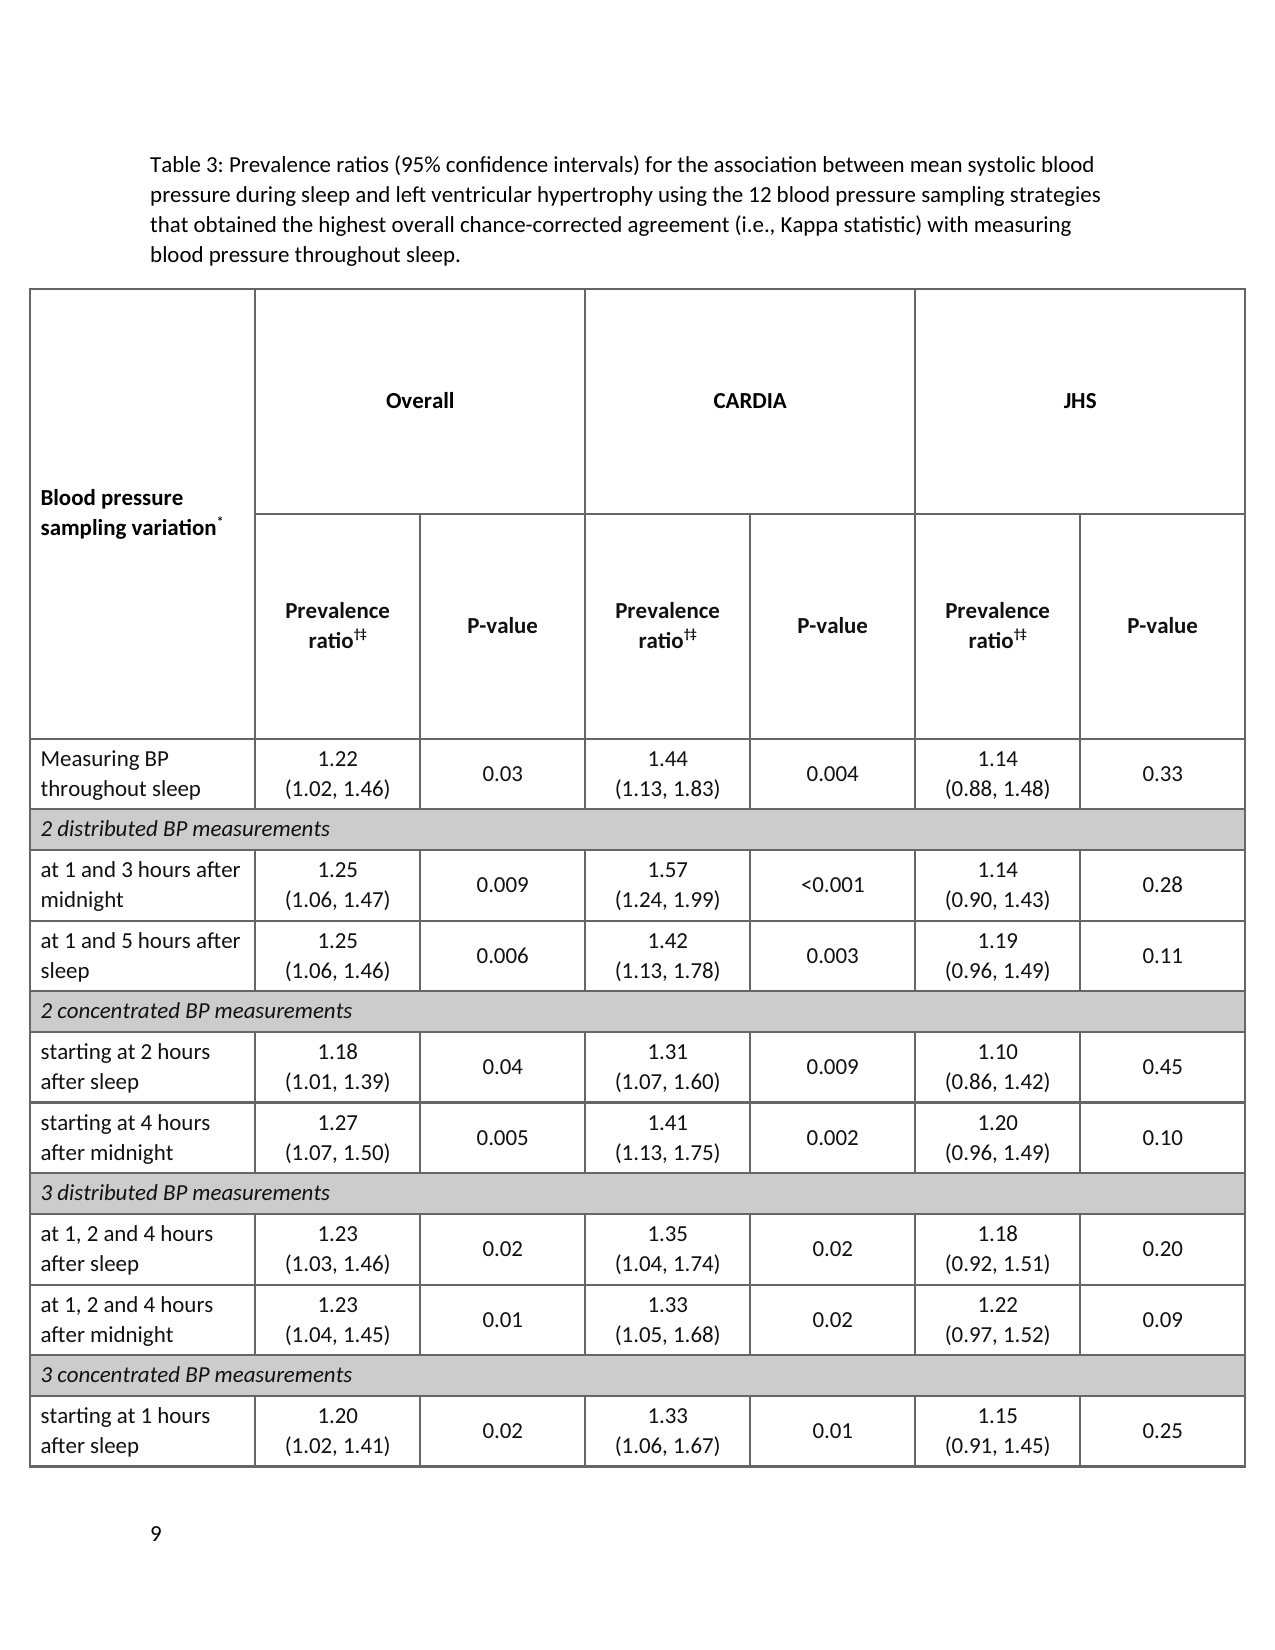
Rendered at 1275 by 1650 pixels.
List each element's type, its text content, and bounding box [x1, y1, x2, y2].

table_cell 0.02 [421, 1215, 584, 1283]
table_cell Prevalence ratio†‡ [256, 515, 419, 737]
table_cell 0.005 [421, 1104, 584, 1172]
table_cell 0.002 [751, 1104, 914, 1172]
table_cell 3 concentrated BP measurements [31, 1356, 1244, 1395]
table_cell 0.01 [751, 1397, 914, 1465]
table_cell 1.31 (1.07, 1.60) [586, 1033, 749, 1101]
table_cell 1.20 (1.02, 1.41) [256, 1397, 419, 1465]
table_cell 1.22 (0.97, 1.52) [916, 1286, 1079, 1354]
table_header JHS [916, 290, 1244, 512]
table_cell 1.14 (0.88, 1.48) [916, 740, 1079, 808]
table_cell 0.02 [751, 1286, 914, 1354]
table_cell 1.15 (0.91, 1.45) [916, 1397, 1079, 1465]
table_cell at 1 and 3 hours after midnight [31, 851, 254, 919]
table_cell 0.45 [1081, 1033, 1244, 1101]
table_cell 0.003 [751, 922, 914, 990]
table_cell 0.02 [751, 1215, 914, 1283]
table_cell 3 distributed BP measurements [31, 1174, 1244, 1213]
table_cell 1.18 (1.01, 1.39) [256, 1033, 419, 1101]
table_cell 1.57 (1.24, 1.99) [586, 851, 749, 919]
table_cell starting at 4 hours after midnight [31, 1104, 254, 1172]
table_cell 2 distributed BP measurements [31, 810, 1244, 849]
text Table 3: Prevalence ratios (95% confidence intervals) for the association between mean systolic blood pressure during sleep and left ventricular hypertrophy using the 12 blood pressure sampling strategies that obtained the highest overall chance-corrected agreement (i.e., Kappa statistic) with measuring blood pressure throughout sleep. [150, 150, 1125, 269]
table_cell 1.42 (1.13, 1.78) [586, 922, 749, 990]
table_cell 1.10 (0.86, 1.42) [916, 1033, 1079, 1101]
table_cell 0.10 [1081, 1104, 1244, 1172]
table_cell 1.44 (1.13, 1.83) [586, 740, 749, 808]
table_cell 0.20 [1081, 1215, 1244, 1283]
table_cell 1.33 (1.06, 1.67) [586, 1397, 749, 1465]
table_cell 2 concentrated BP measurements [31, 992, 1244, 1031]
table_cell at 1, 2 and 4 hours after sleep [31, 1215, 254, 1283]
table_cell 1.22 (1.02, 1.46) [256, 740, 419, 808]
table_cell 0.009 [421, 851, 584, 919]
table_cell P-value [751, 515, 914, 737]
table_cell 1.19 (0.96, 1.49) [916, 922, 1079, 990]
table_header Blood pressure sampling variation* [31, 290, 254, 737]
table_cell 0.25 [1081, 1397, 1244, 1465]
table_cell 1.25 (1.06, 1.46) [256, 922, 419, 990]
table_cell 0.006 [421, 922, 584, 990]
table_cell 0.11 [1081, 922, 1244, 990]
table_cell at 1, 2 and 4 hours after midnight [31, 1286, 254, 1354]
table_header Overall [256, 290, 584, 512]
table_cell 1.18 (0.92, 1.51) [916, 1215, 1079, 1283]
table_cell at 1 and 5 hours after sleep [31, 922, 254, 990]
table_cell P-value [1081, 515, 1244, 737]
table_cell 0.01 [421, 1286, 584, 1354]
table_cell 0.02 [421, 1397, 584, 1465]
table_cell 0.09 [1081, 1286, 1244, 1354]
table_cell starting at 2 hours after sleep [31, 1033, 254, 1101]
table_cell Prevalence ratio†‡ [586, 515, 749, 737]
table_cell 1.27 (1.07, 1.50) [256, 1104, 419, 1172]
table_cell 0.004 [751, 740, 914, 808]
table_cell P-value [421, 515, 584, 737]
table_cell Measuring BP throughout sleep [31, 740, 254, 808]
table_cell 0.33 [1081, 740, 1244, 808]
table_cell 1.23 (1.04, 1.45) [256, 1286, 419, 1354]
table_cell 1.20 (0.96, 1.49) [916, 1104, 1079, 1172]
table_cell 1.23 (1.03, 1.46) [256, 1215, 419, 1283]
table_cell 1.41 (1.13, 1.75) [586, 1104, 749, 1172]
table_cell starting at 1 hours after sleep [31, 1397, 254, 1465]
table_cell <0.001 [751, 851, 914, 919]
table_cell 0.009 [751, 1033, 914, 1101]
table_cell 0.28 [1081, 851, 1244, 919]
table_cell 1.14 (0.90, 1.43) [916, 851, 1079, 919]
table_header CARDIA [586, 290, 914, 512]
table_cell Prevalence ratio†‡ [916, 515, 1079, 737]
table_cell 1.33 (1.05, 1.68) [586, 1286, 749, 1354]
table_cell 1.25 (1.06, 1.47) [256, 851, 419, 919]
table_cell 1.35 (1.04, 1.74) [586, 1215, 749, 1283]
table_cell 0.03 [421, 740, 584, 808]
table_cell 0.04 [421, 1033, 584, 1101]
